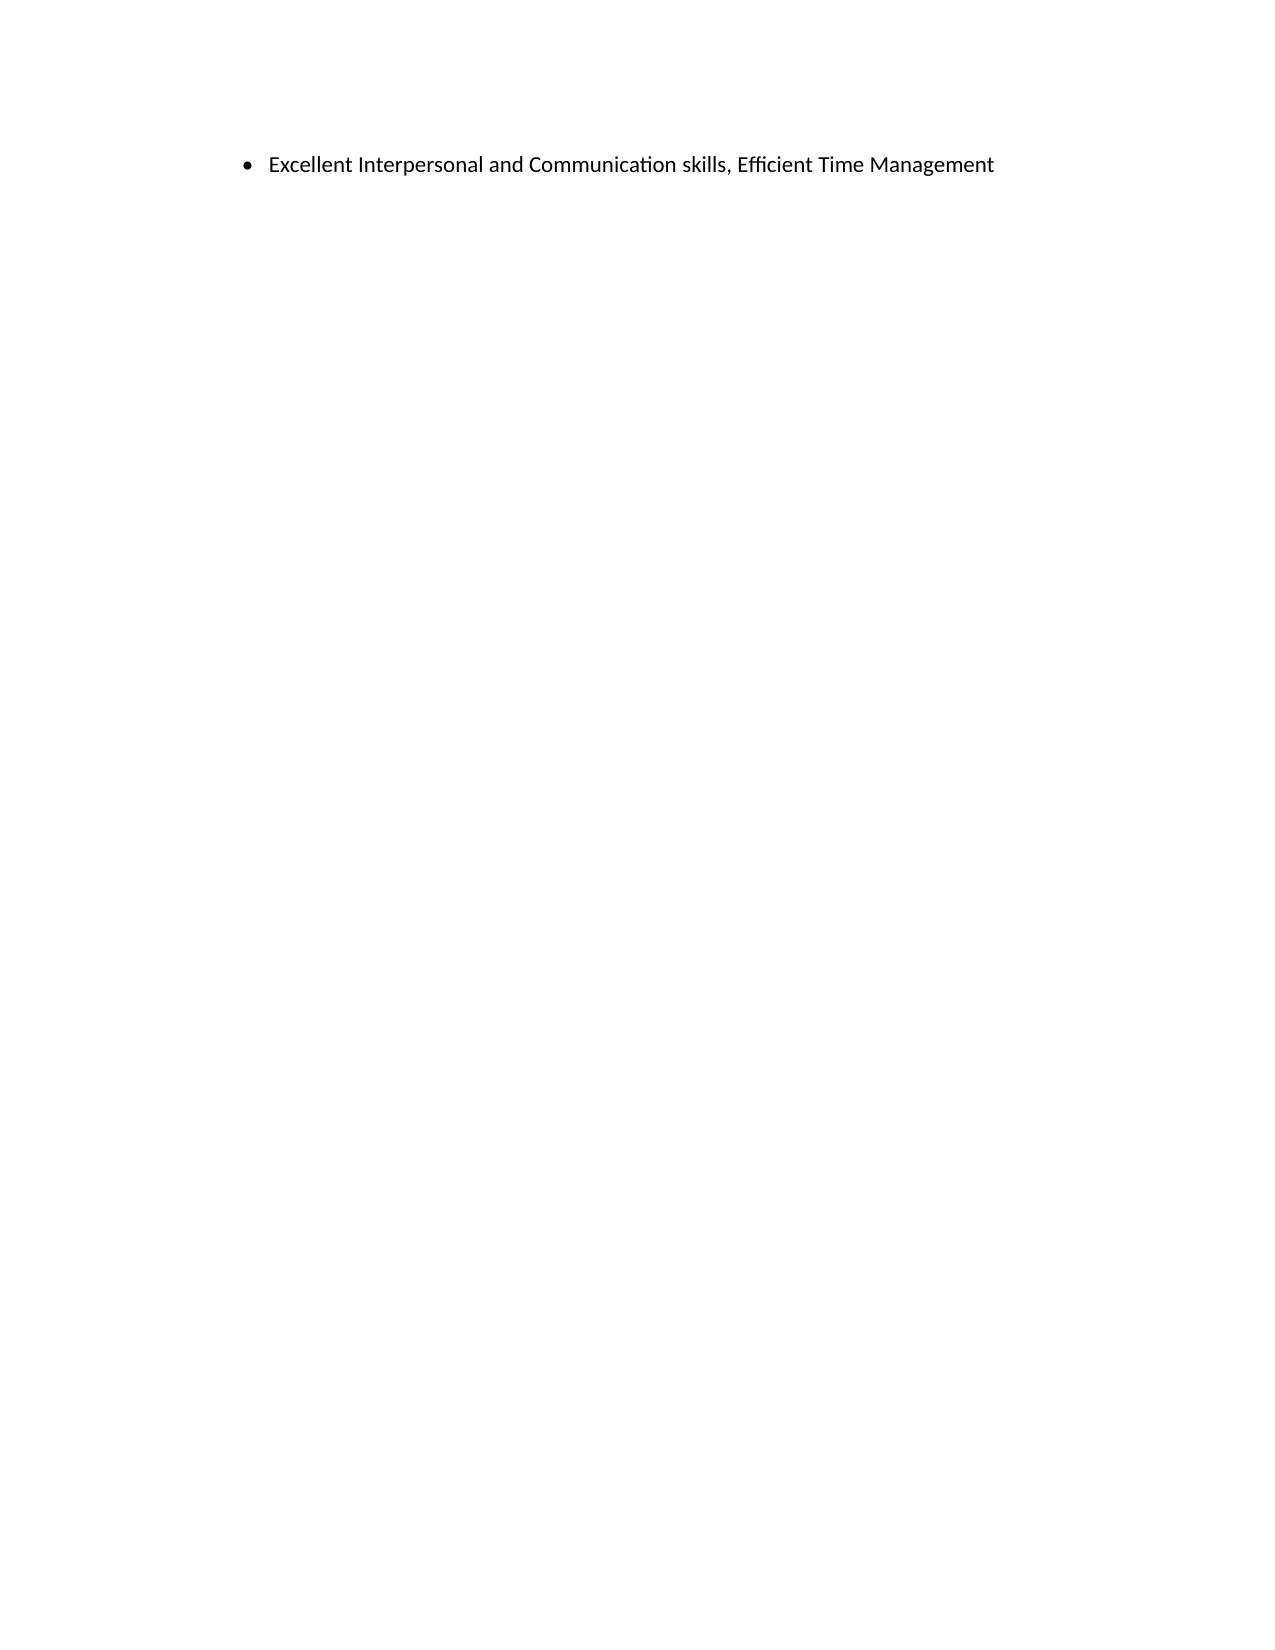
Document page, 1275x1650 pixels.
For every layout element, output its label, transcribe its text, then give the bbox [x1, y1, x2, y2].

list Excellent Interpersonal and Communication skills, Efficient Time Management [242, 150, 1125, 178]
